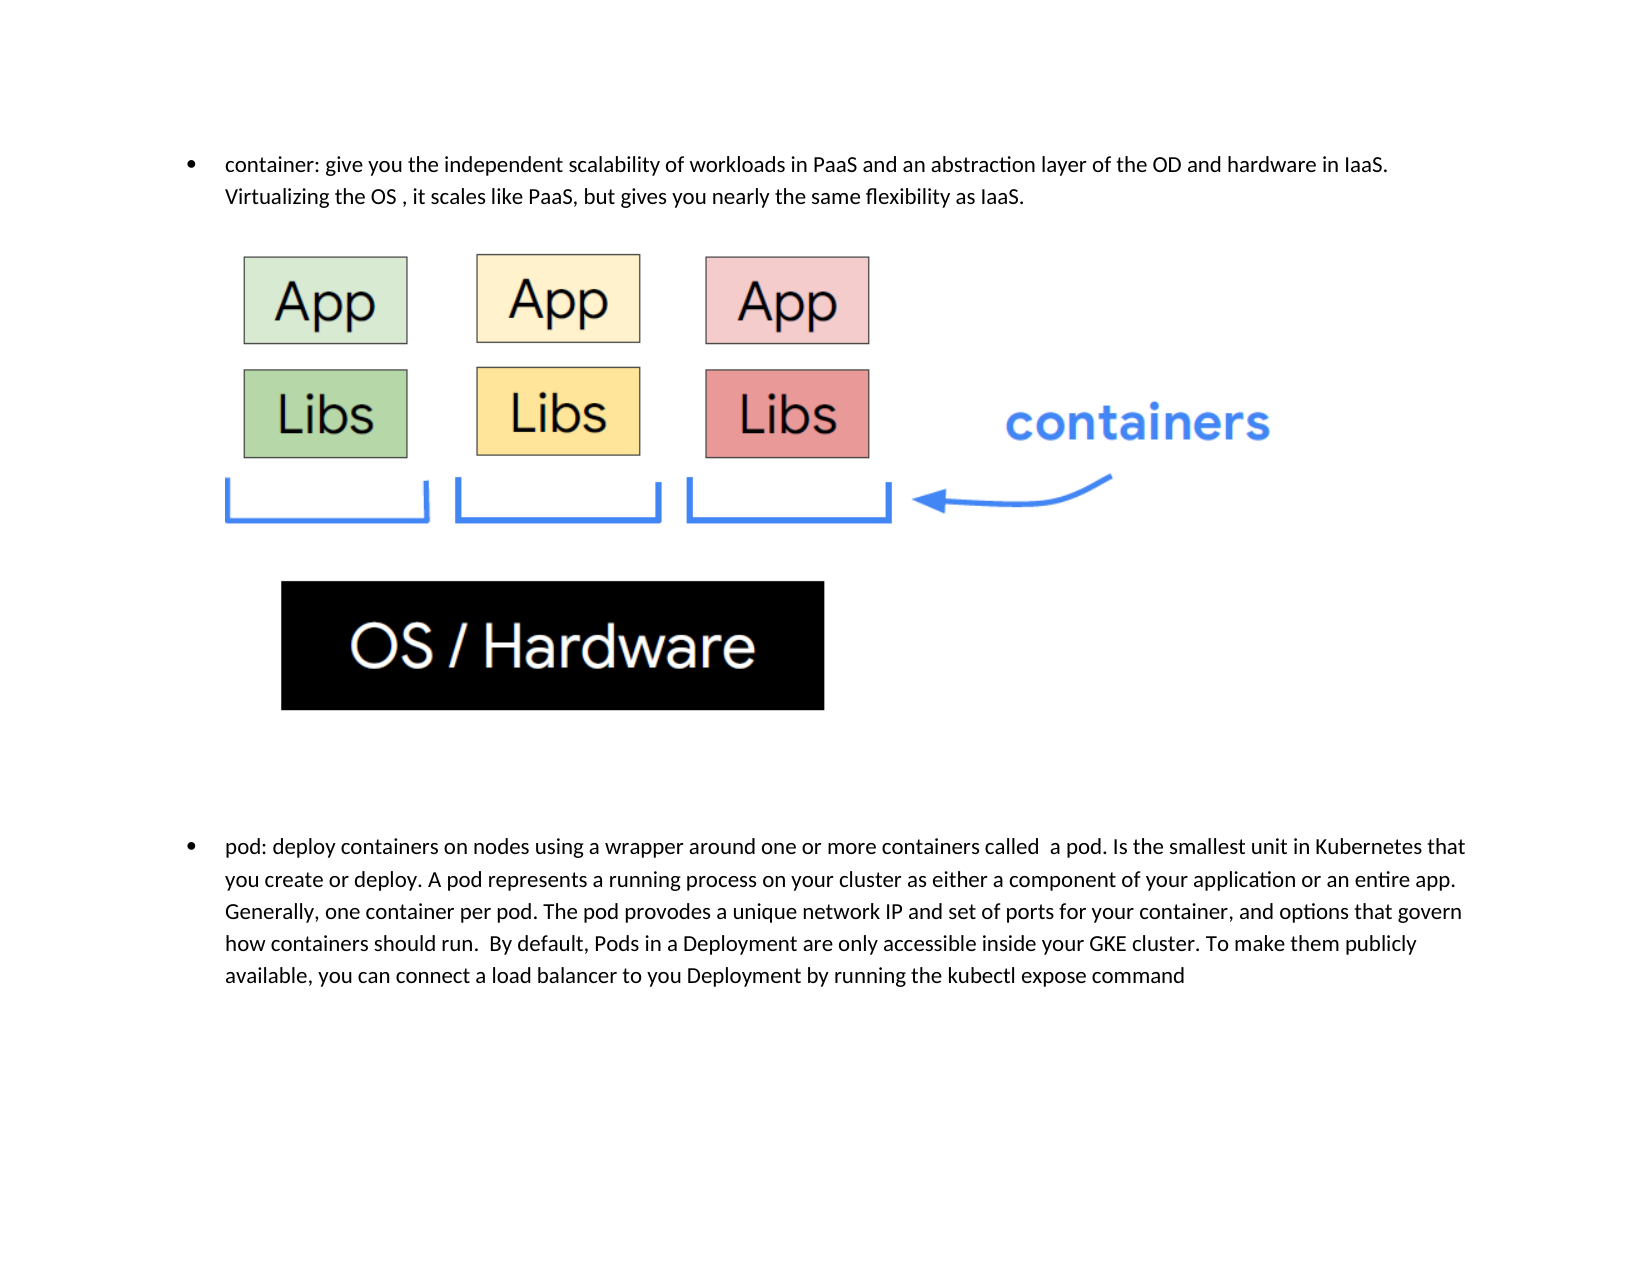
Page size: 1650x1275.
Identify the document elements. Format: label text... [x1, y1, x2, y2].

list pod: deploy containers on nodes using a wrapper around one or more containers called a pod. Is the smallest unit in Kubernetes that you create or deploy. A pod represents a running process on your cluster as either a component of your application or an entire app. Generally, one container per pod. The pod provodes a unique network IP and set of ports for your container, and options that govern how containers should run. By default, Pods in a Deployment are only accessible inside your GKE cluster. To make them publicly available, you can connect a load balancer to you Deployment by running the kubectl expose command [187, 832, 1500, 989]
list container: give you the independent scalability of workloads in PaaS and an abstraction layer of the OD and hardware in IaaS. Virtualizing the OS , it scales like PaaS, but gives you nearly the same flexibility as IaaS. [187, 150, 1500, 796]
